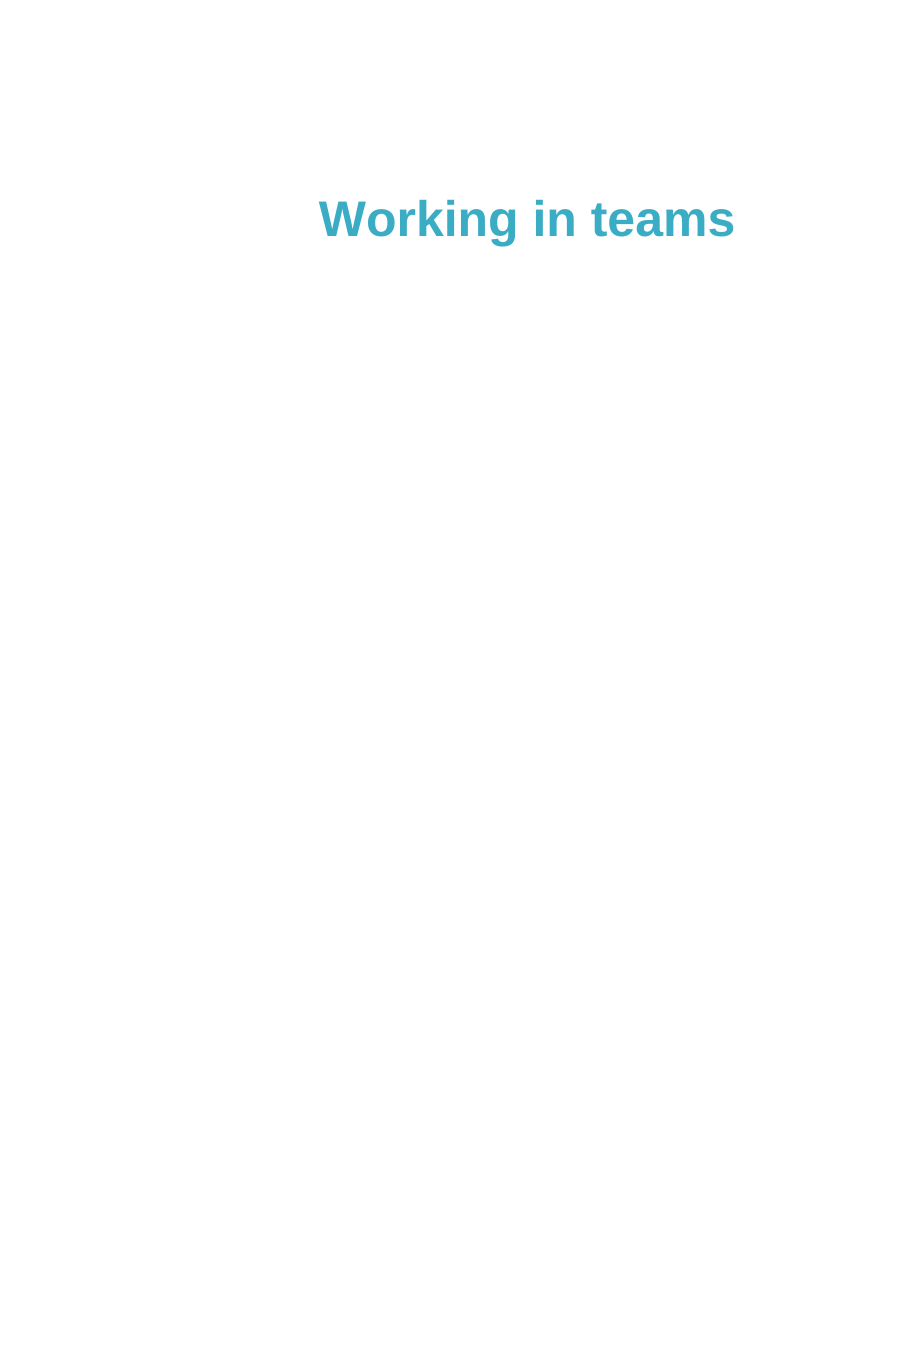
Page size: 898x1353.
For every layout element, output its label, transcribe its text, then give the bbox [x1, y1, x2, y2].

text Working in teams [319, 189, 748, 246]
